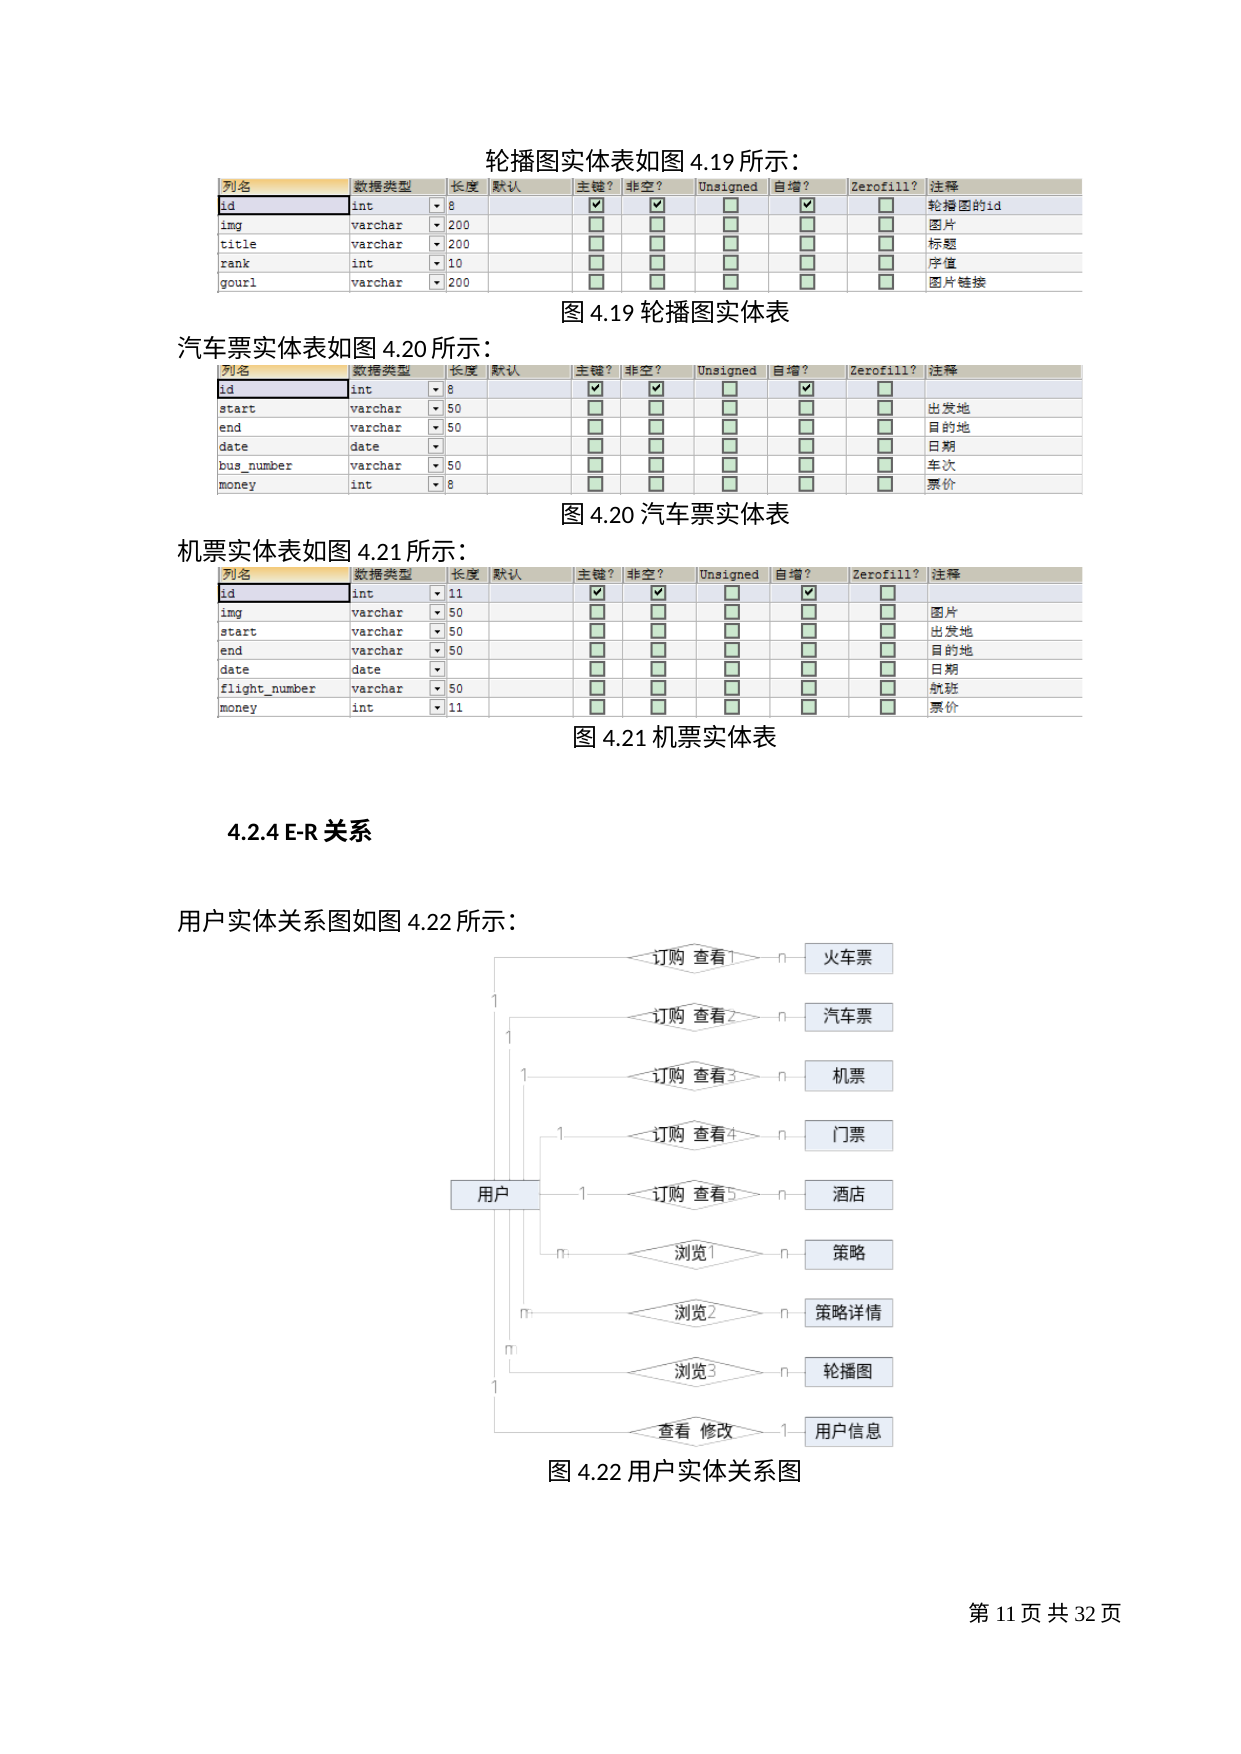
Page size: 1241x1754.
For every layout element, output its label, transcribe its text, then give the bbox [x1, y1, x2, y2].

list 用户实体关系图如图4.22所示： [177, 901, 1122, 938]
text 图4.22 用户实体关系图 [177, 1451, 1122, 1488]
subtitle 4.2.4 E-R关系 [177, 812, 1122, 848]
text 汽车票实体表如图4.20所示： [177, 329, 1122, 365]
picture [217, 567, 1083, 718]
text 轮播图实体表如图4.19所示： [177, 142, 1122, 178]
text 图4.21 机票实体表 [177, 718, 1122, 754]
picture [217, 178, 1083, 293]
text 图4.20 汽车票实体表 [177, 495, 1122, 531]
text 机票实体表如图4.21所示： [177, 531, 1122, 567]
picture [217, 365, 1083, 495]
text 图4.19 轮播图实体表 [177, 292, 1122, 329]
